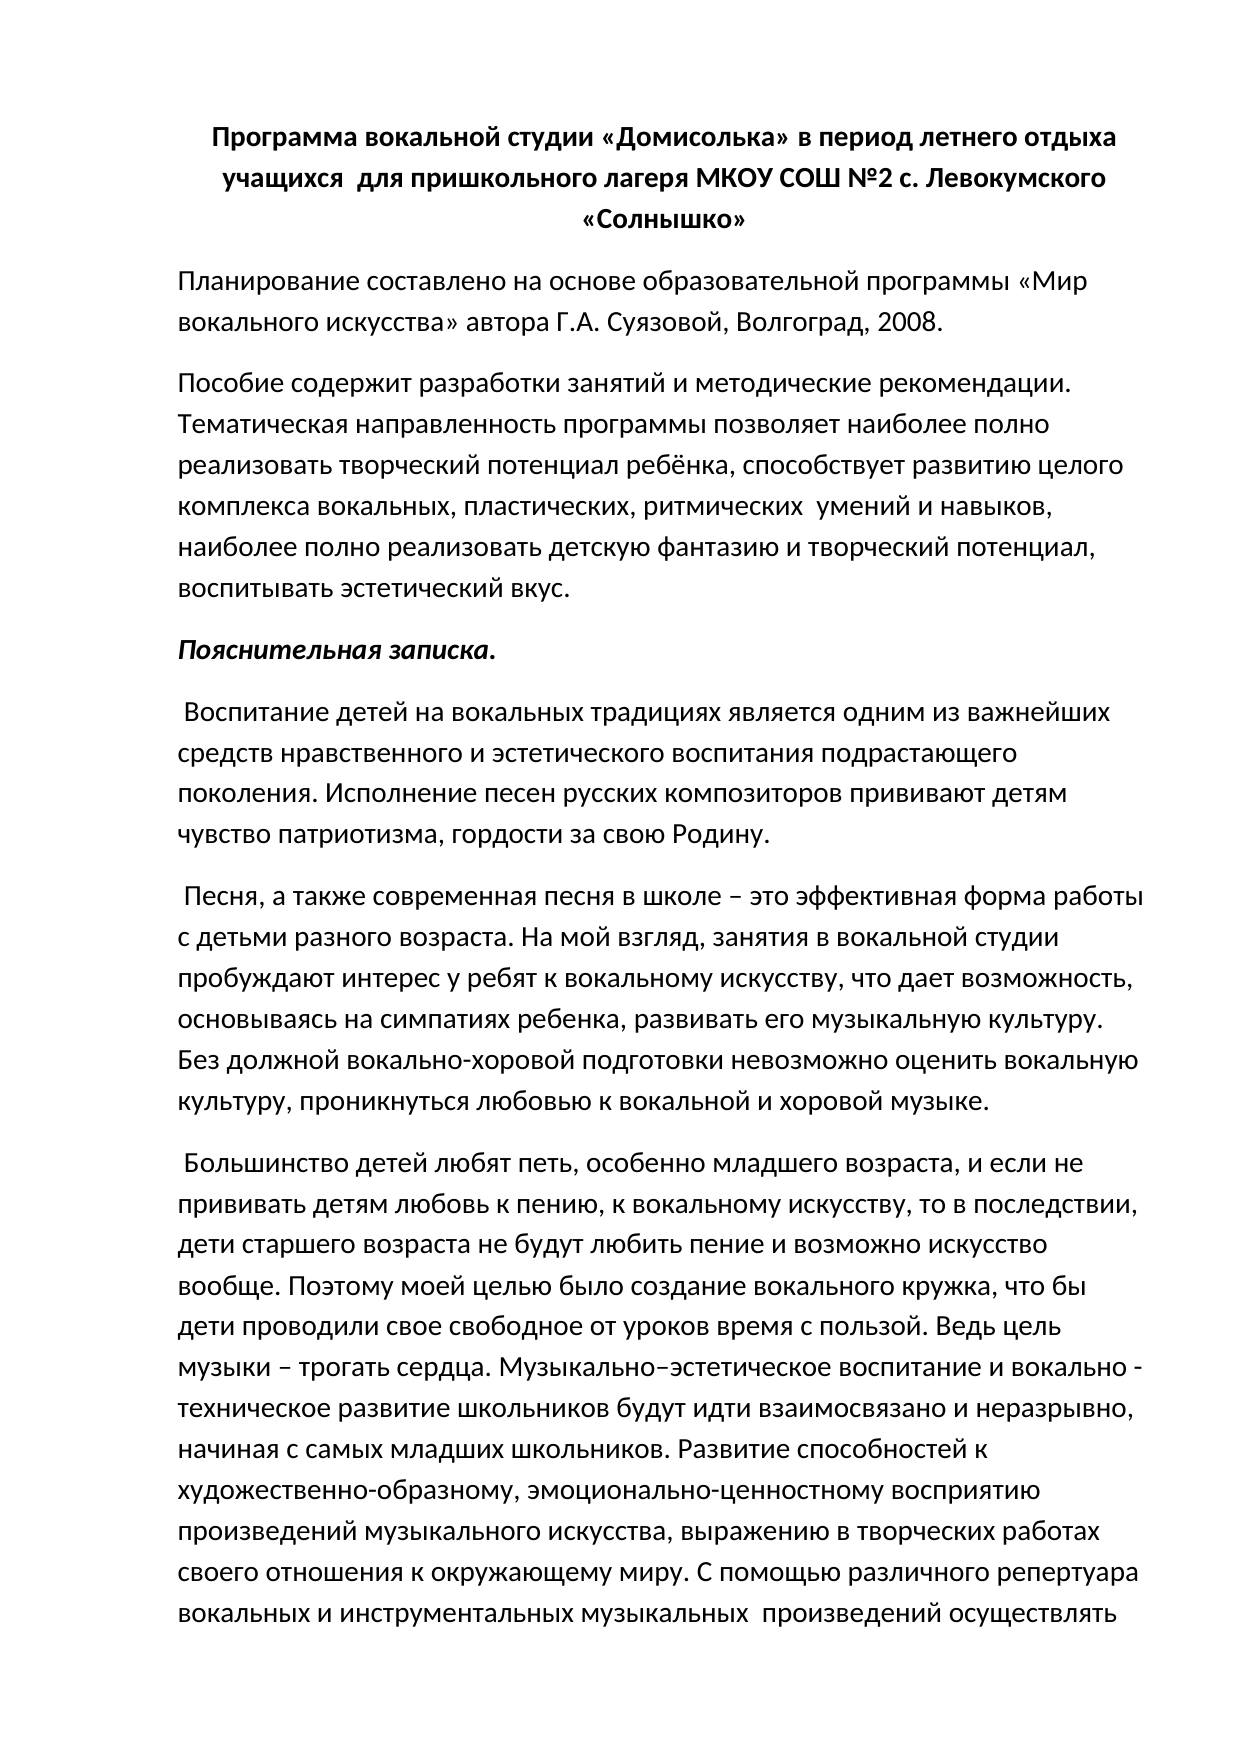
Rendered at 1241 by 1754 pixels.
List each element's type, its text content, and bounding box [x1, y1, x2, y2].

text Планирование составлено на основе образовательной программы «Мир вокального искусства» автора Г.А. Суязовой, Волгоград, 2008. [177, 262, 1152, 338]
text Пояснительная записка. [177, 631, 1152, 667]
text Программа вокальной студии «Домисолька» в период летнего отдыха учащихся для пришкольного лагеря МКОУ СОШ №2 с. Левокумского «Солнышко» [177, 118, 1152, 236]
text Пособие содержит разработки занятий и методические рекомендации. Тематическая направленность программы позволяет наиболее полно реализовать творческий потенциал ребёнка, способствует развитию целого комплекса вокальных, пластических, ритмических умений и навыков, наиболее полно реализовать детскую фантазию и творческий потенциал, воспитывать эстетический вкус. [177, 364, 1152, 605]
text Песня, а также современная песня в школе – это эффективная форма работы с детьми разного возраста. На мой взгляд, занятия в вокальной студии пробуждают интерес у ребят к вокальному искусству, что дает возможность, основываясь на симпатиях ребенка, развивать его музыкальную культуру. Без должной вокально-хоровой подготовки невозможно оценить вокальную культуру, проникнуться любовью к вокальной и хоровой музыке. [177, 877, 1152, 1118]
text Воспитание детей на вокальных традициях является одним из важнейших средств нравственного и эстетического воспитания подрастающего поколения. Исполнение песен русских композиторов прививают детям чувство патриотизма, гордости за свою Родину. [177, 693, 1152, 851]
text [177, 1144, 1152, 1630]
